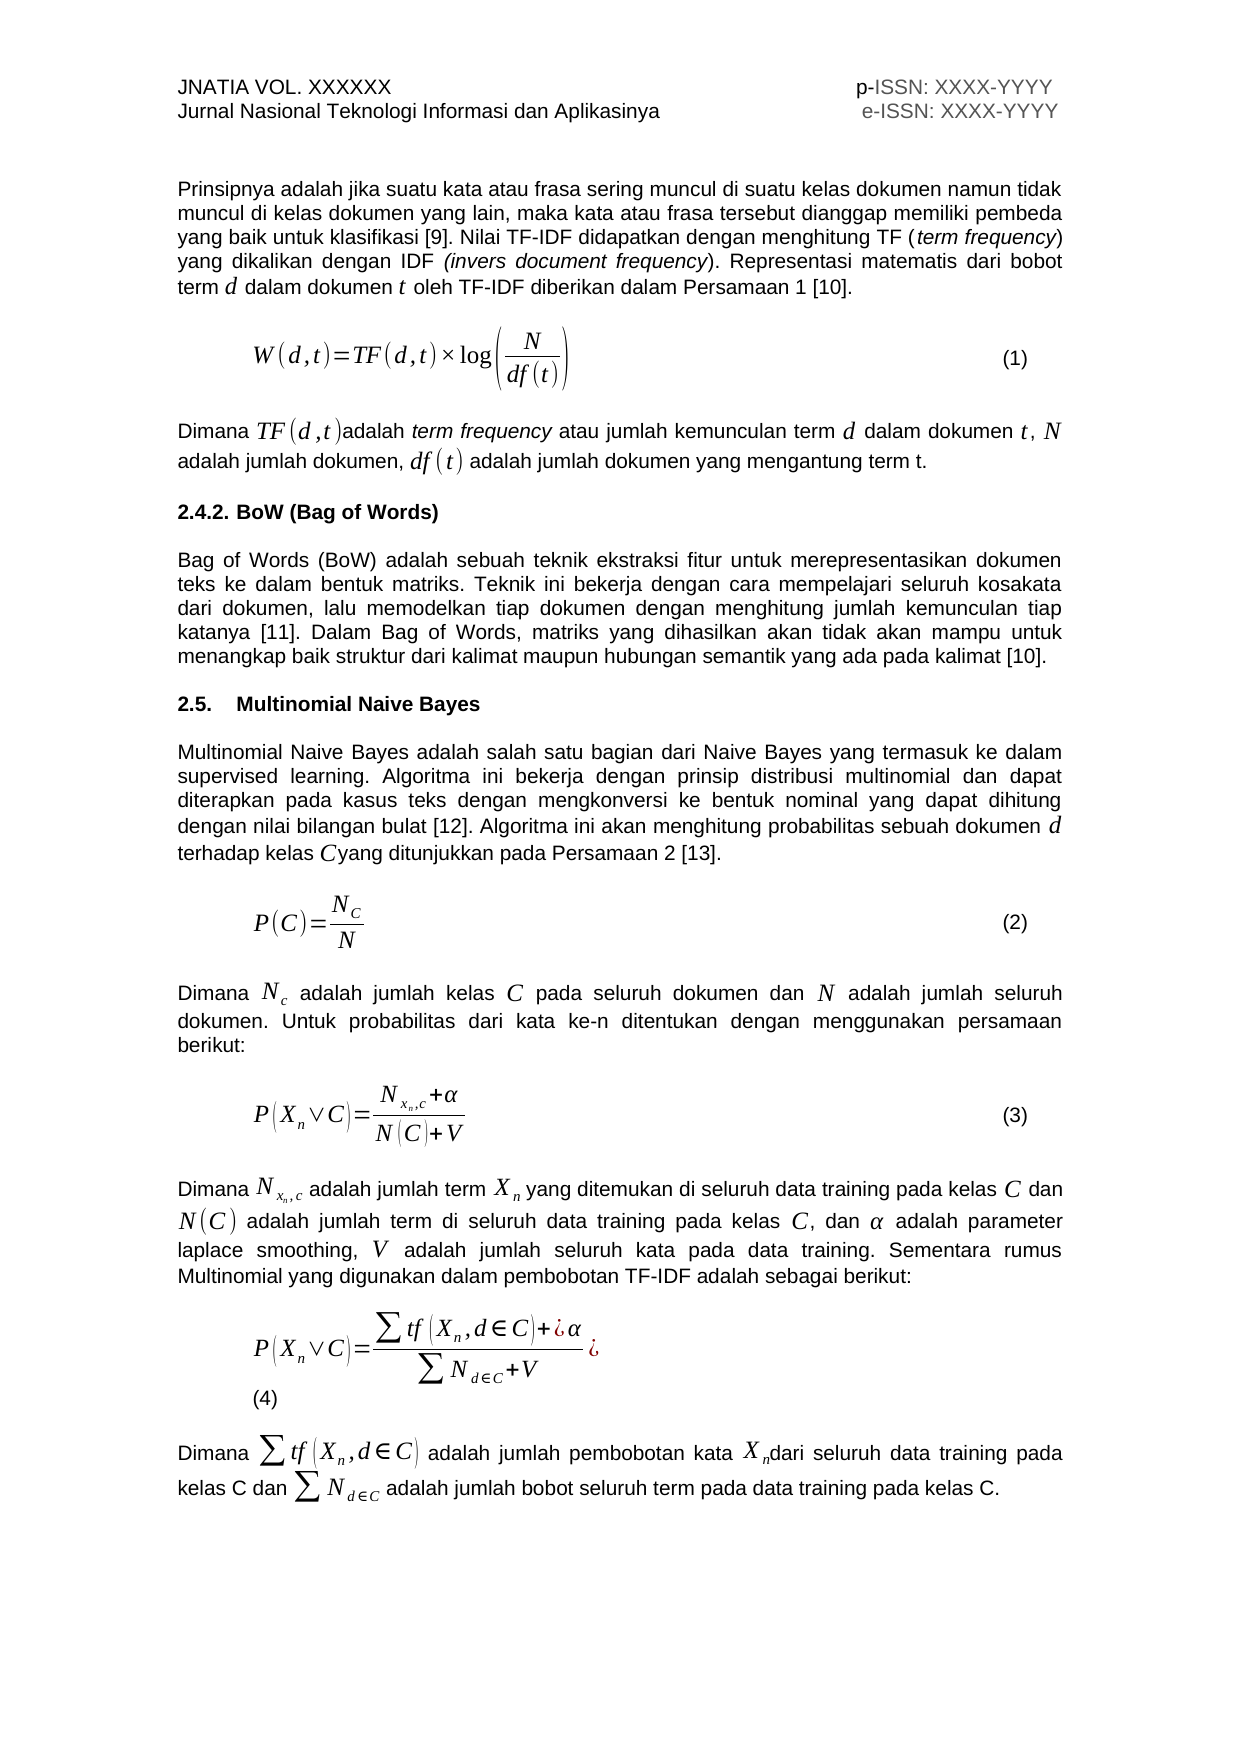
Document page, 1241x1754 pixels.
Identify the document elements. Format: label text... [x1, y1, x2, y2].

text Dimana adalah jumlah kelas pada seluruh dokumen dan adalah jumlah seluruh dokumen. Untuk probabilitas dari kata ke-n ditentukan dengan menggunakan persamaan berikut: [177, 977, 1063, 1057]
text (1) [177, 324, 1063, 392]
text Bag of Words (BoW) adalah sebuah teknik ekstraksi fitur untuk merepresentasikan dokumen teks ke dalam bentuk matriks. Teknik ini bekerja dengan cara mempelajari seluruh kosakata dari dokumen, lalu memodelkan tiap dokumen dengan menghitung jumlah kemunculan tiap katanya [11]. Dalam Bag of Words, matriks yang dihasilkan akan tidak akan mampu untuk menangkap baik struktur dari kalimat maupun hubungan semantik yang ada pada kalimat [10]. [177, 548, 1063, 668]
subtitle 2.5. Multinomial Naive Bayes [177, 692, 1063, 716]
text Dimana adalah jumlah term yang ditemukan di seluruh data training pada kelas dan adalah jumlah term di seluruh data training pada kelas , dan adalah parameter laplace smoothing, adalah jumlah seluruh kata pada data training. Sementara rumus Multinomial yang digunakan dalam pembobotan TF-IDF adalah sebagai berikut: [177, 1172, 1063, 1288]
text (3) [177, 1081, 1063, 1148]
text Dimana adalah jumlah pembobotan kata dari seluruh data training pada kelas C dan adalah jumlah bobot seluruh term pada data training pada kelas C. [177, 1434, 1063, 1505]
text (4) [177, 1312, 1063, 1410]
subtitle 2.4.2. BoW (Bag of Words) [177, 500, 1063, 524]
text Dimana adalah term frequency atau jumlah kemunculan term dalam dokumen , adalah jumlah dokumen, adalah jumlah dokumen yang mengantung term t. [177, 416, 1063, 476]
text Multinomial Naive Bayes adalah salah satu bagian dari Naive Bayes yang termasuk ke dalam supervised learning. Algoritma ini bekerja dengan prinsip distribusi multinomial dan dapat diterapkan pada kasus teks dengan mengkonversi ke bentuk nominal yang dapat dihitung dengan nilai bilangan bulat [12]. Algoritma ini akan menghitung probabilitas sebuah dokumen terhadap kelas yang ditunjukkan pada Persamaan 2 [13]. [177, 740, 1063, 867]
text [177, 177, 1063, 301]
text (2) [177, 891, 1063, 953]
